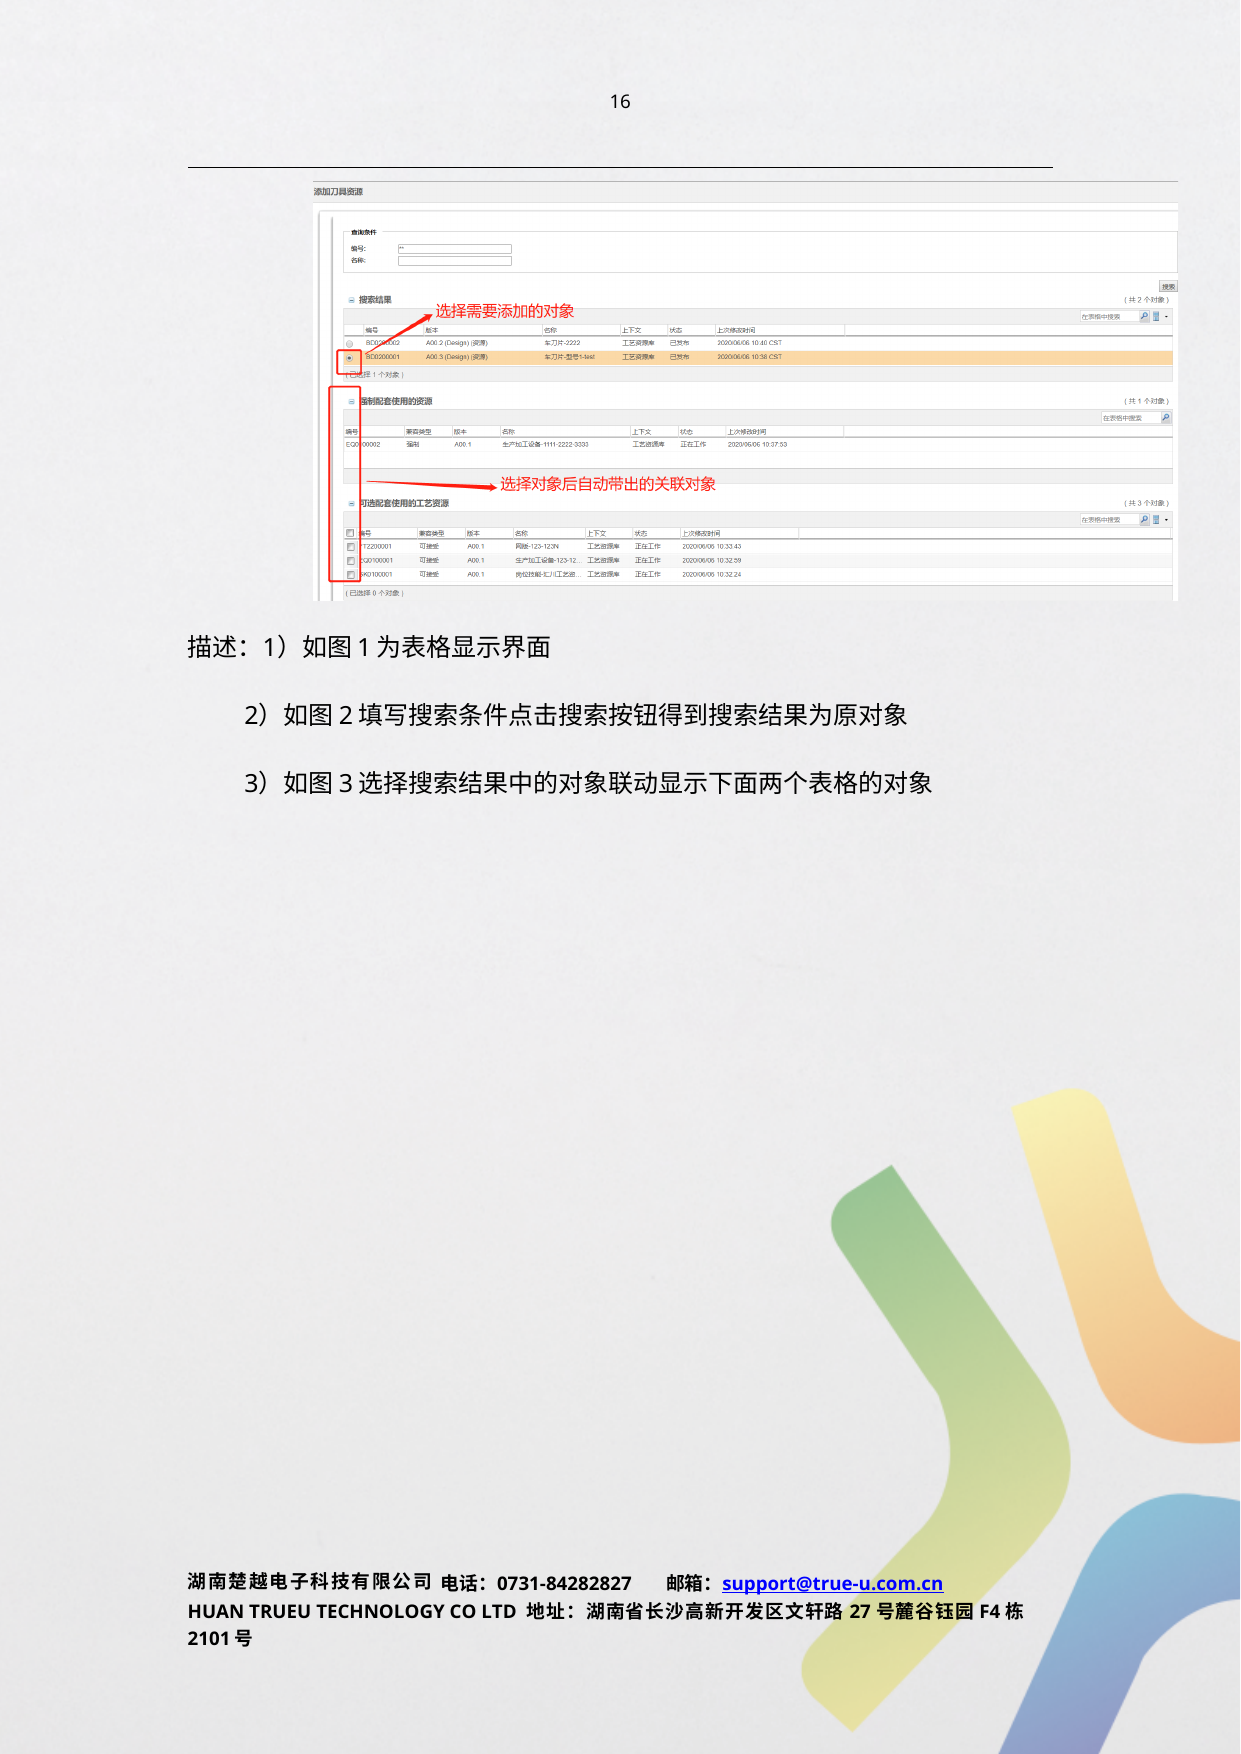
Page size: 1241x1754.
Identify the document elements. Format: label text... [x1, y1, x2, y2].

text 2）如图2填写搜索条件点击搜索按钮得到搜索结果为原对象 [187, 680, 1053, 748]
text 3）如图3选择搜索结果中的对象联动显示下面两个表格的对象 [187, 748, 1053, 816]
picture [0, 0, 1241, 1754]
text 描述：1）如图1为表格显示界面 [187, 612, 1053, 680]
